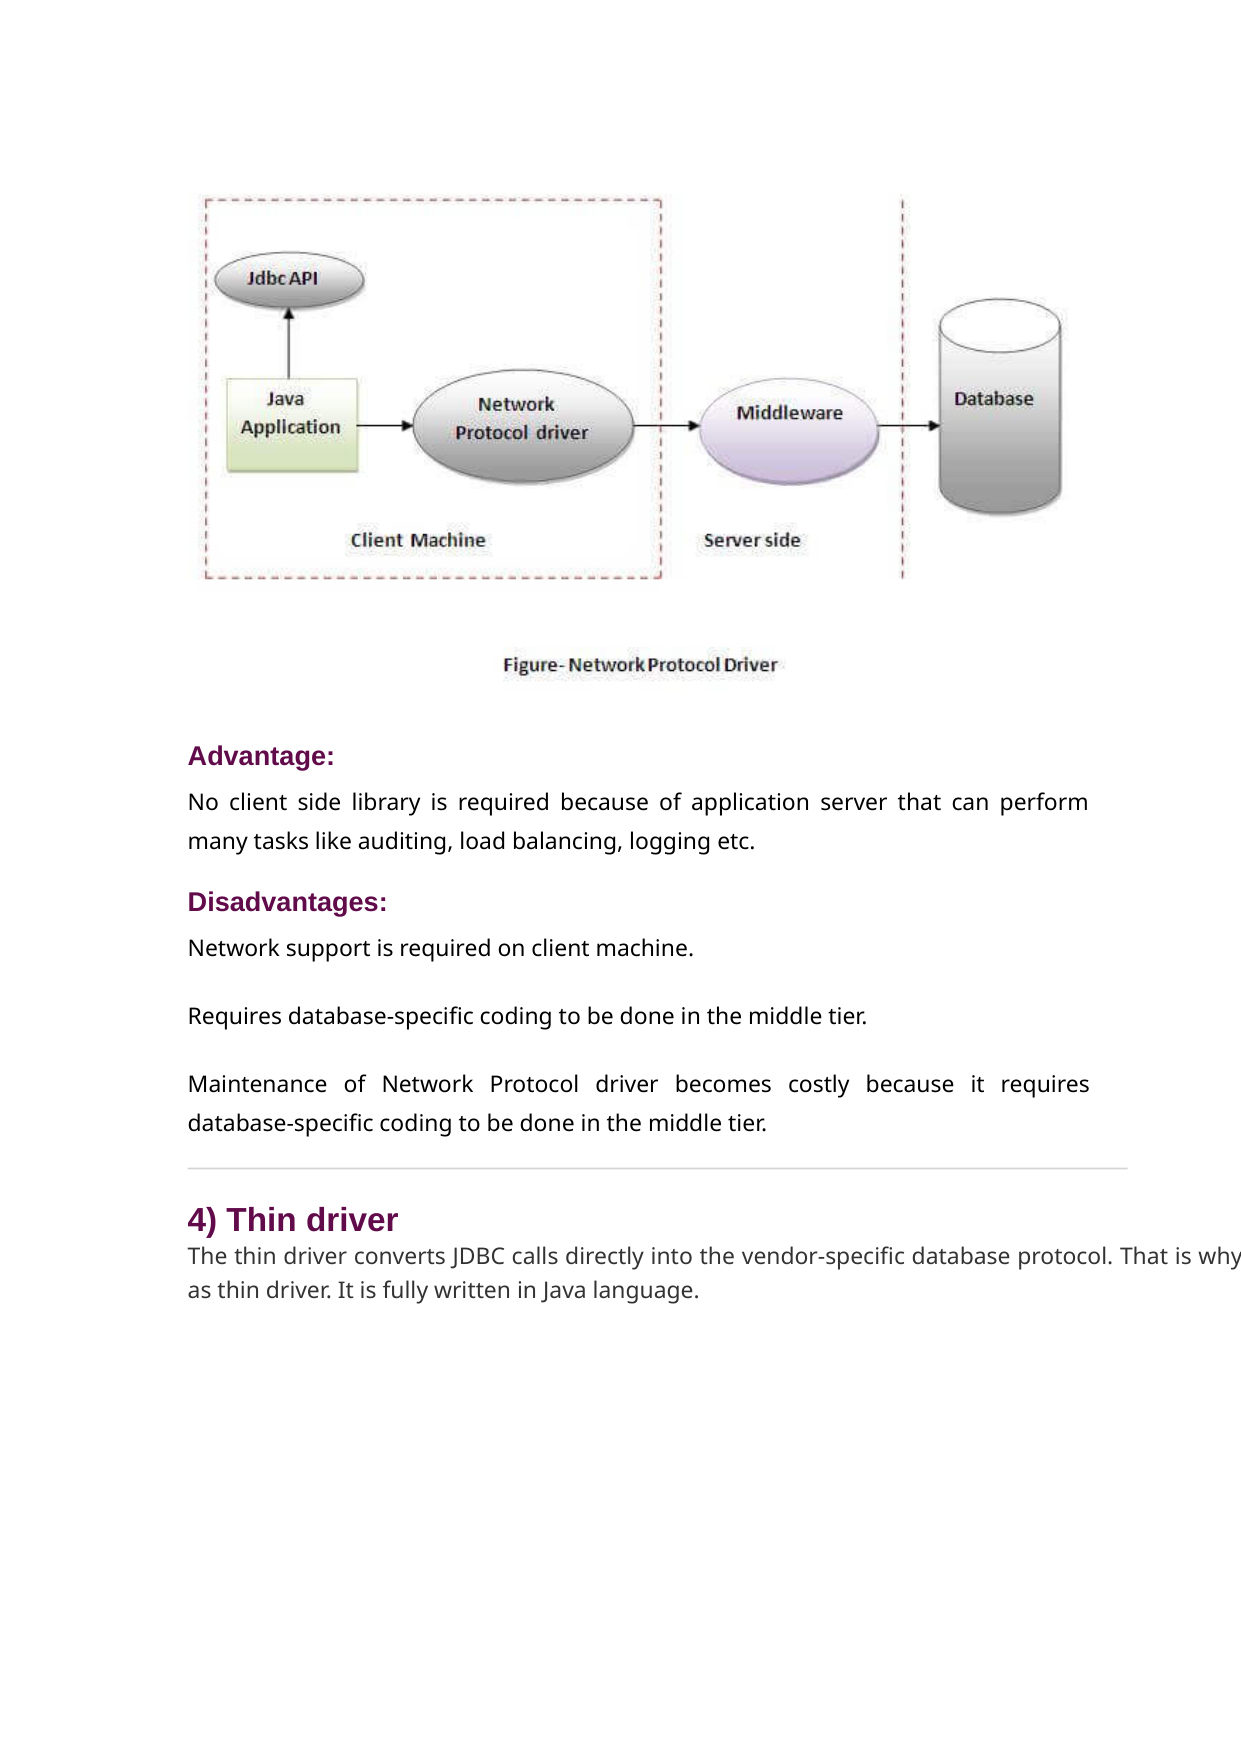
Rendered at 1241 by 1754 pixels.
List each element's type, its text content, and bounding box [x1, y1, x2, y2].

text Network support is required on client machine. [187, 924, 1090, 963]
subtitle Disadvantages: [187, 885, 1090, 918]
subtitle 4) Thin driver [187, 1200, 1090, 1238]
picture [187, 150, 1128, 721]
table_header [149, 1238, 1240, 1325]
text No client side library is required because of application server that can perform many tasks like auditing, load balancing, logging etc. [187, 778, 1090, 856]
text Requires database-specific coding to be done in the middle tier. [187, 992, 1090, 1031]
subtitle Advantage: [187, 739, 1090, 772]
text Maintenance of Network Protocol driver becomes costly because it requires database-specific coding to be done in the middle tier. [187, 1060, 1090, 1138]
